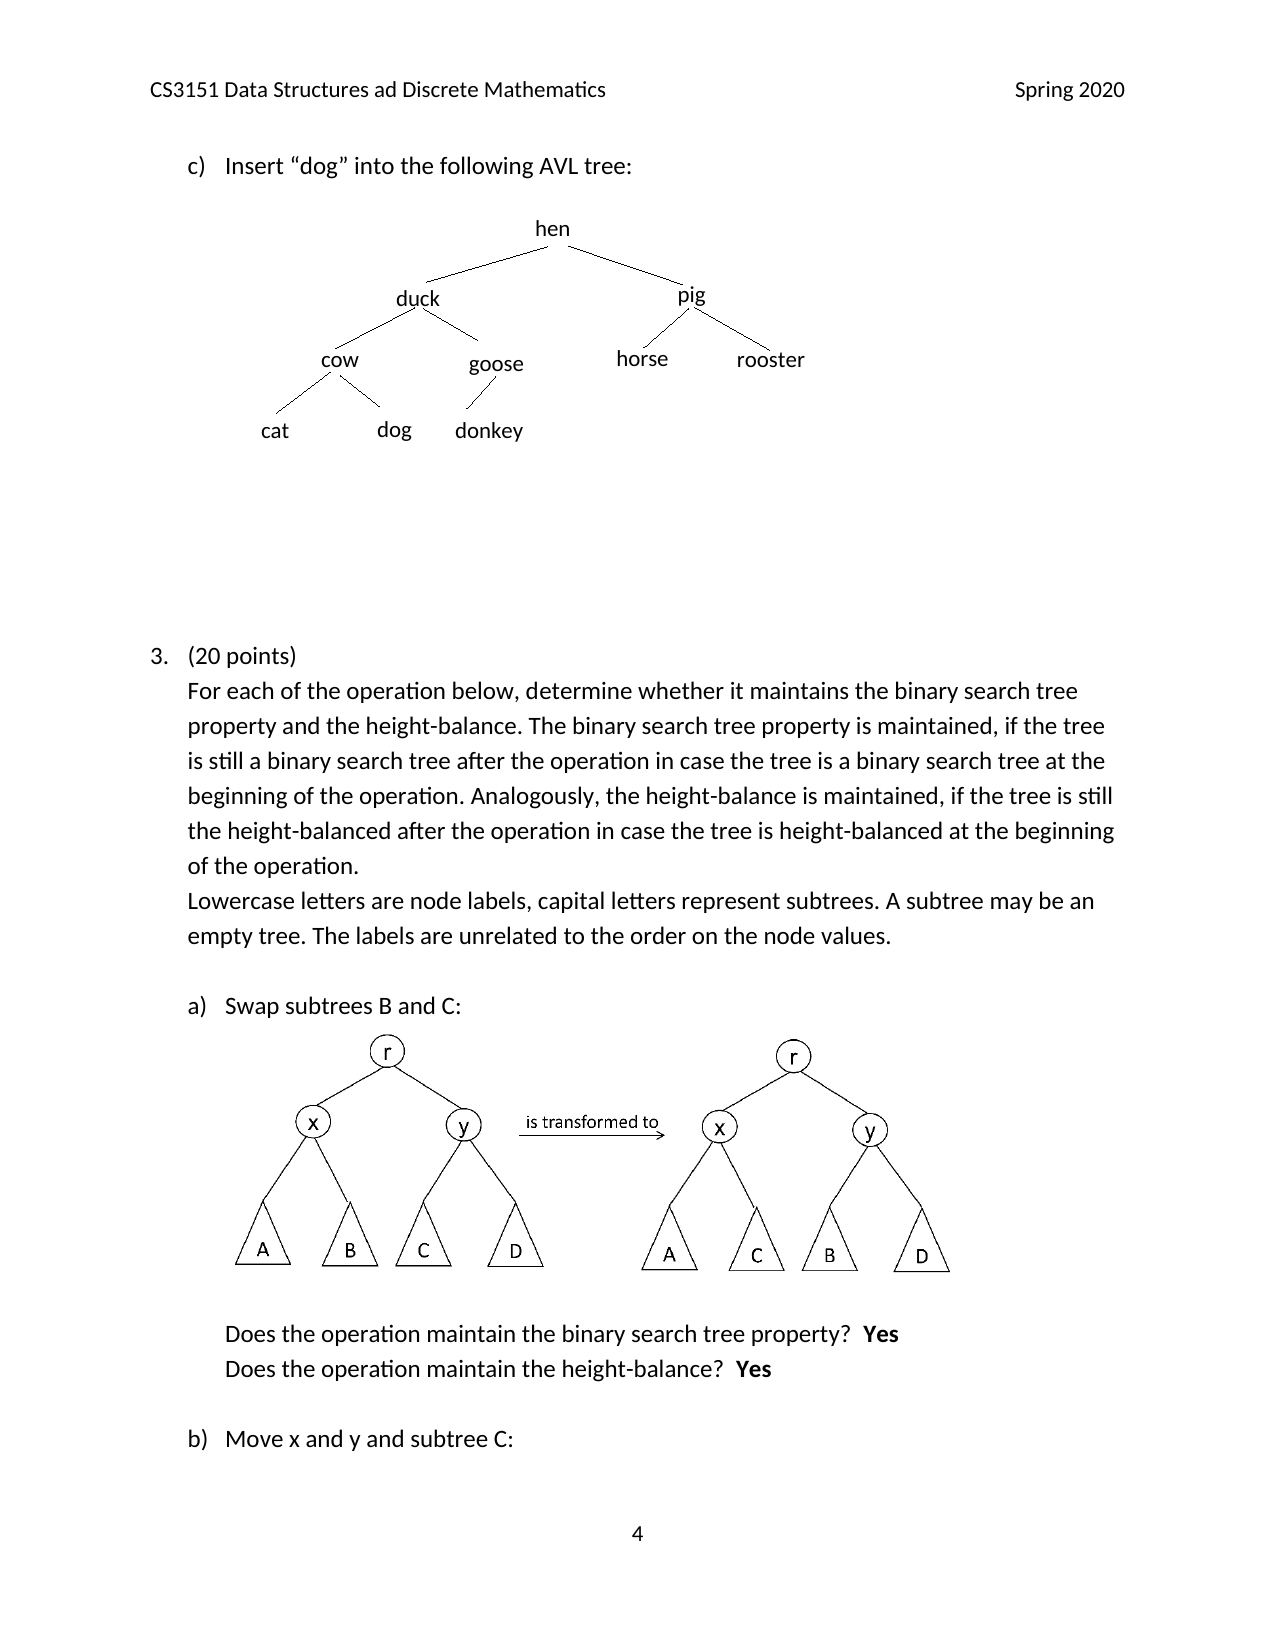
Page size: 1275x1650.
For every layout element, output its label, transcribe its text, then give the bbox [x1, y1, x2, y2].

list Swap subtrees B and C: [187, 990, 1125, 1021]
list Move x and y and subtree C: [187, 1423, 1125, 1453]
list Does the operation maintain the height-balance? Yes [225, 1353, 1125, 1383]
list Insert “dog” into the following AVL tree: [187, 150, 1125, 181]
picture [225, 1025, 957, 1279]
list Does the operation maintain the binary search tree property? Yes [225, 1318, 1125, 1348]
list For each of the operation below, determine whether it maintains the binary search tree property and the height-balance. The binary search tree property is maintained, if the tree is still a binary search tree after the operation in case the tree is a binary search tree at the beginning of the operation. Analogously, the height-balance is maintained, if the tree is still the height-balanced after the operation in case the tree is height-balanced at the beginning of the operation. [187, 675, 1125, 881]
list (20 points) [150, 640, 1125, 671]
list Lowercase letters are node labels, capital letters represent subtrees. A subtree may be an empty tree. The labels are unrelated to the order on the node values. [187, 885, 1125, 951]
